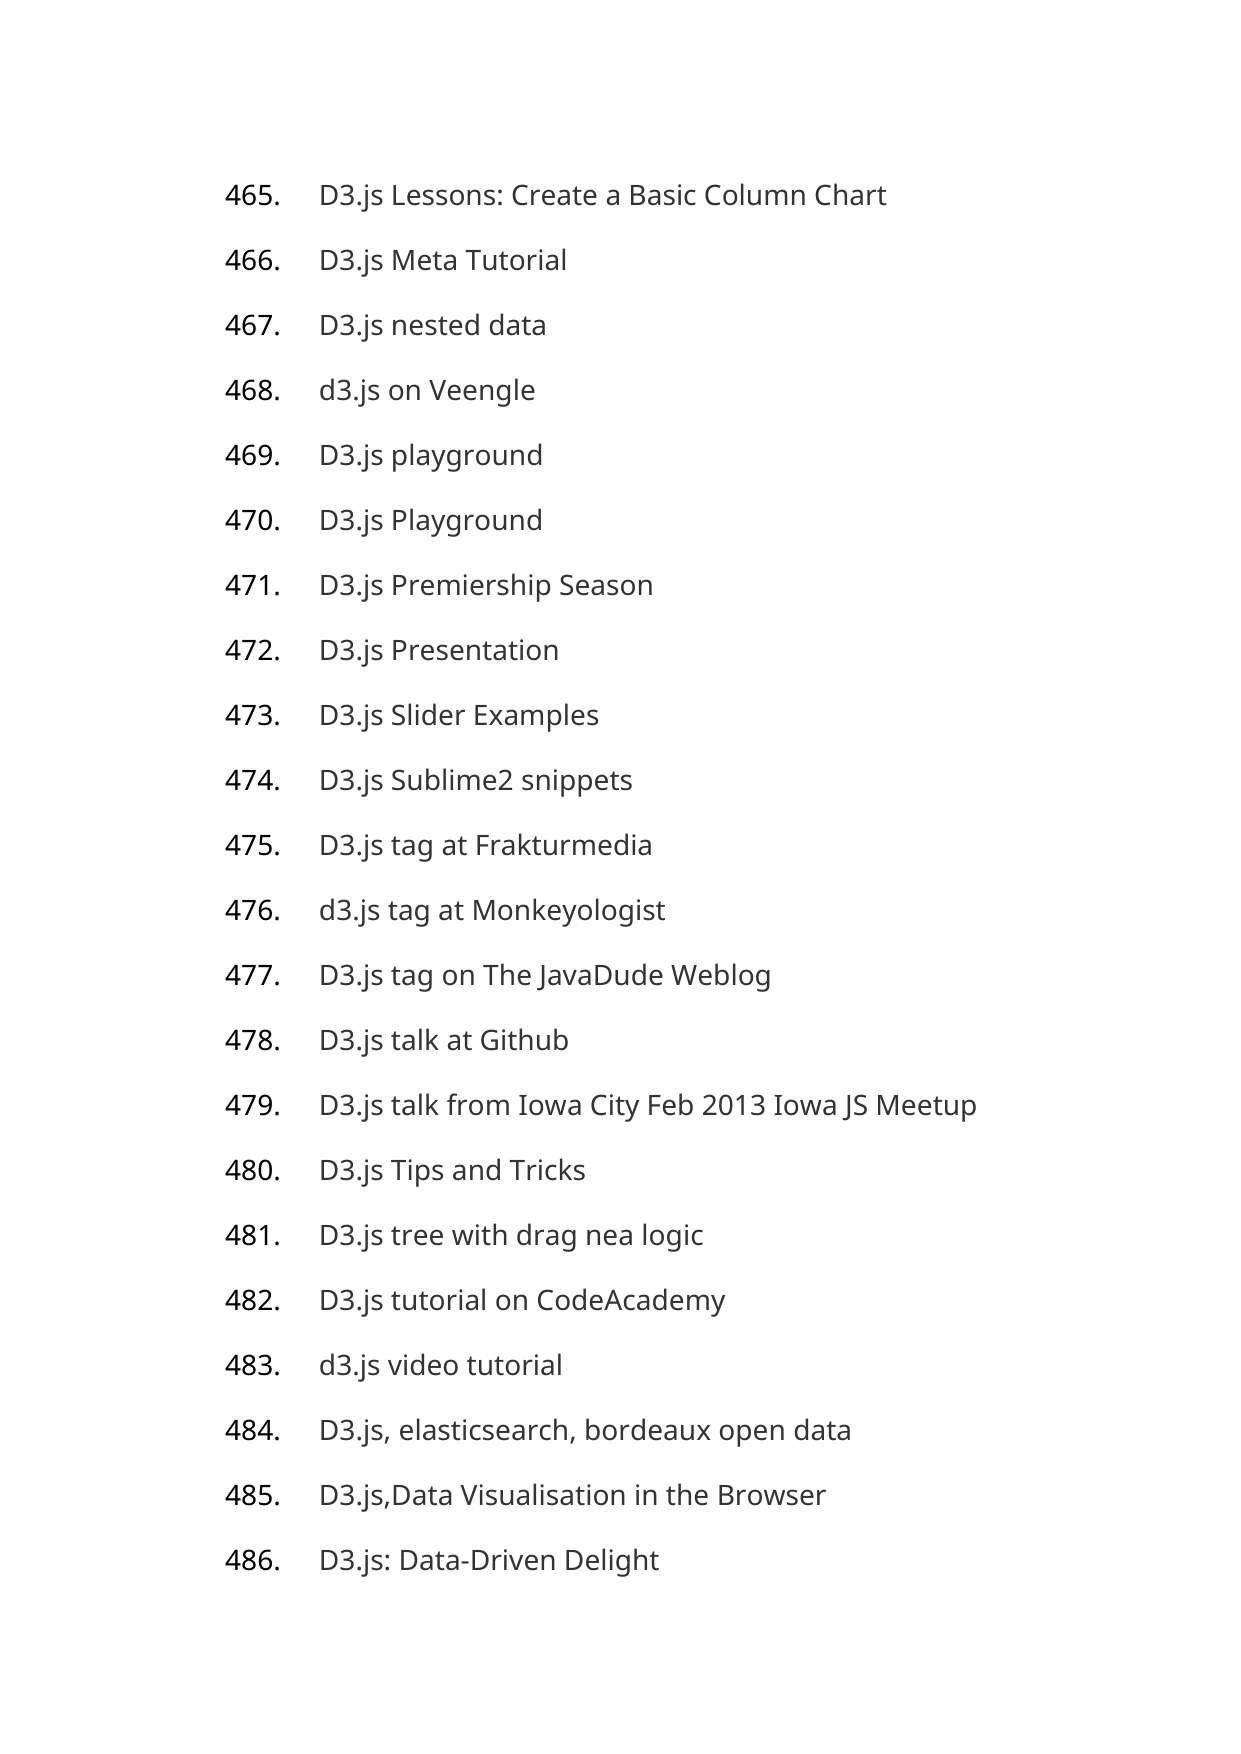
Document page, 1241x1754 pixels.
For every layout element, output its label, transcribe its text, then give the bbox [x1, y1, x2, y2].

list D3.js, elasticsearch, bordeaux open data [225, 1397, 1053, 1462]
list D3.js Lessons: Create a Basic Column Chart [225, 162, 1053, 227]
list D3.js playground [225, 422, 1053, 487]
list D3.js Meta Tutorial [225, 227, 1053, 292]
list D3.js tag on The JavaDude Weblog [225, 942, 1053, 1007]
list D3.js Tips and Tricks [225, 1137, 1053, 1202]
list d3.js video tutorial [225, 1332, 1053, 1397]
list D3.js Playground [225, 487, 1053, 552]
list D3.js Sublime2 snippets [225, 747, 1053, 812]
list D3.js nested data [225, 292, 1053, 357]
list D3.js Presentation [225, 617, 1053, 682]
list d3.js on Veengle [225, 357, 1053, 422]
list D3.js tutorial on CodeAcademy [225, 1267, 1053, 1332]
list D3.js: Data-Driven Delight [225, 1527, 1053, 1592]
list D3.js,Data Visualisation in the Browser [225, 1462, 1053, 1527]
list D3.js talk at Github [225, 1007, 1053, 1072]
list d3.js tag at Monkeyologist [225, 877, 1053, 942]
list D3.js Premiership Season [225, 552, 1053, 617]
list D3.js tree with drag nea logic [225, 1202, 1053, 1267]
list D3.js tag at Frakturmedia [225, 812, 1053, 877]
list D3.js Slider Examples [225, 682, 1053, 747]
list D3.js talk from Iowa City Feb 2013 Iowa JS Meetup [225, 1072, 1053, 1137]
